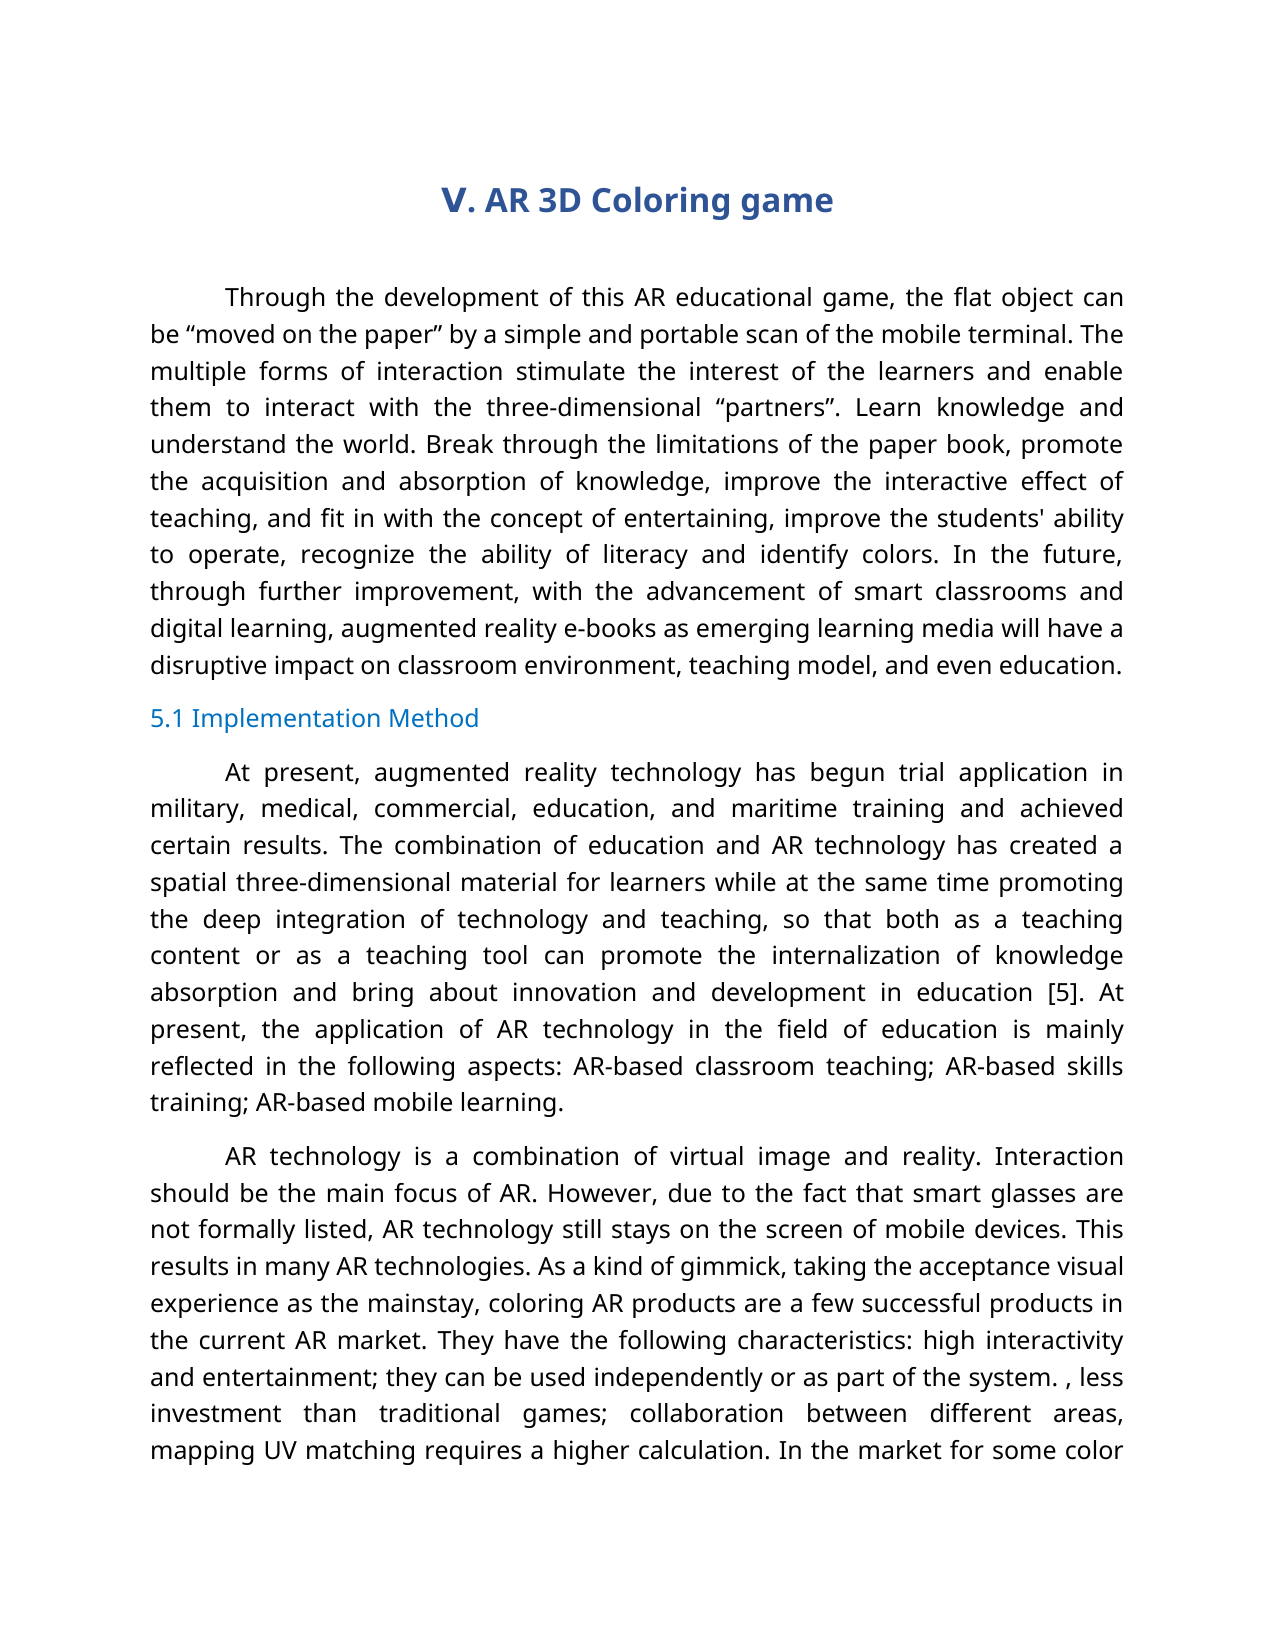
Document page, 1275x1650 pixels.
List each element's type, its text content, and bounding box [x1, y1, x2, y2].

text Through the development of this AR educational game, the flat object can be “moved on the paper” by a simple and portable scan of the mobile terminal. The multiple forms of interaction stimulate the interest of the learners and enable them to interact with the three-dimensional “partners”. Learn knowledge and understand the world. Break through the limitations of the paper book, promote the acquisition and absorption of knowledge, improve the interactive effect of teaching, and fit in with the concept of entertaining, improve the students' ability to operate, recognize the ability of literacy and identify colors. In the future, through further improvement, with the advancement of smart classrooms and digital learning, augmented reality e-books as emerging learning media will have a disruptive impact on classroom environment, teaching model, and even education. [150, 279, 1125, 681]
text 5.1 Implementation Method [150, 701, 1125, 735]
subtitle Ⅴ. AR 3D Coloring game [150, 177, 1125, 223]
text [150, 1138, 1125, 1467]
text At present, augmented reality technology has begun trial application in military, medical, commercial, education, and maritime training and achieved certain results. The combination of education and AR technology has created a spatial three-dimensional material for learners while at the same time promoting the deep integration of technology and teaching, so that both as a teaching content or as a teaching tool can promote the internalization of knowledge absorption and bring about innovation and development in education [5]. At present, the application of AR technology in the field of education is mainly reflected in the following aspects: AR-based classroom teaching; AR-based skills training; AR-based mobile learning. [150, 754, 1125, 1119]
